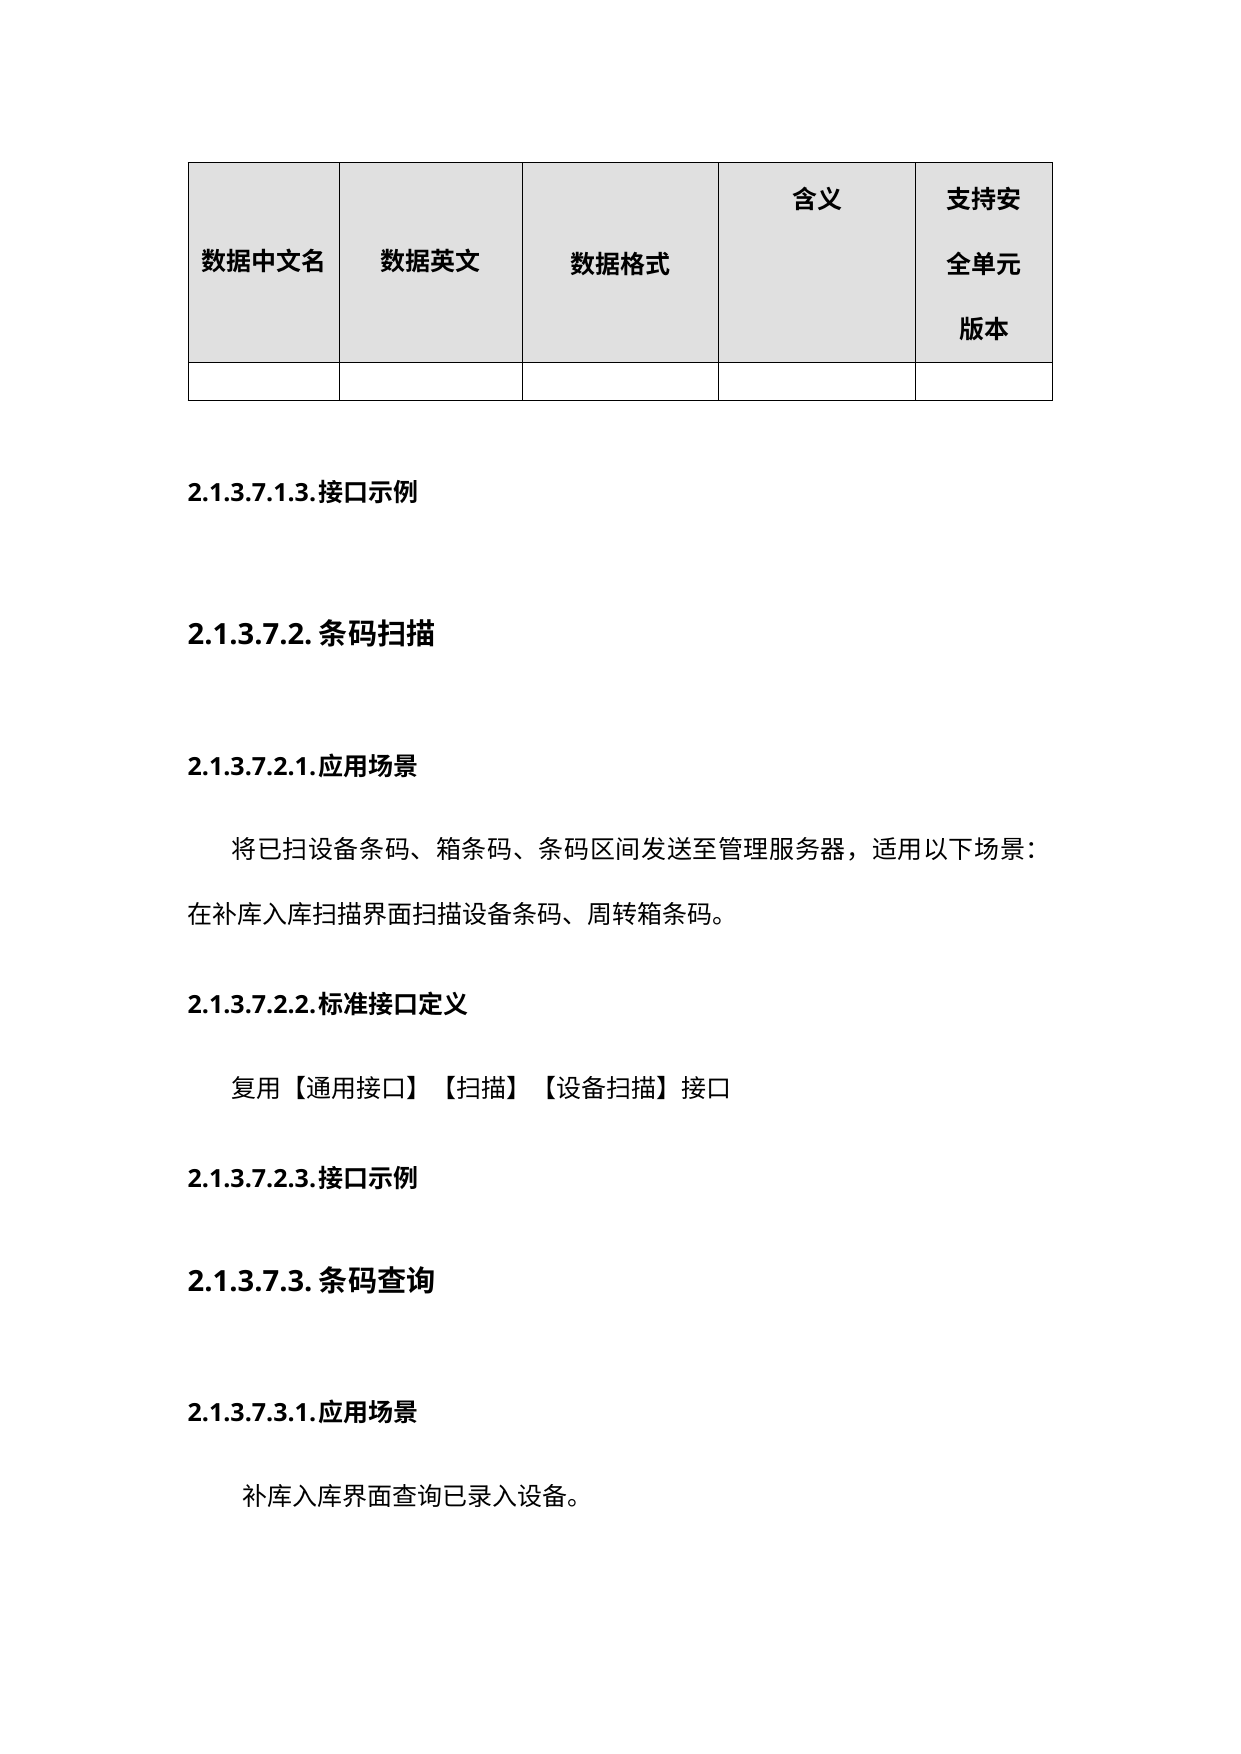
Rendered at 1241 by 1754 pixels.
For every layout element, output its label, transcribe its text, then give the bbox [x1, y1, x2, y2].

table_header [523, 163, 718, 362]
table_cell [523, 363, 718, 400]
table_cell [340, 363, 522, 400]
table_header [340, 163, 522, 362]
text 补库入库界面查询已录入设备。 [217, 1462, 1053, 1527]
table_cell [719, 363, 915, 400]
text 复用【通用接口】【扫描】【设备扫描】接口 [187, 1054, 1053, 1119]
subtitle 条码扫描 [187, 599, 1053, 664]
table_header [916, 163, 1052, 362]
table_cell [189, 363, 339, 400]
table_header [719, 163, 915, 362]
subtitle 应用场景 [187, 732, 1053, 797]
subtitle 标准接口定义 [187, 970, 1053, 1035]
subtitle 接口示例 [187, 458, 1053, 523]
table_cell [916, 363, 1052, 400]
subtitle 接口示例 [187, 1144, 1053, 1209]
text 将已扫设备条码、箱条码、条码区间发送至管理服务器，适用以下场景：在补库入库扫描界面扫描设备条码、周转箱条码。 [187, 815, 1053, 945]
subtitle 应用场景 [187, 1378, 1053, 1443]
subtitle 条码查询 [187, 1246, 1053, 1311]
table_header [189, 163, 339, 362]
